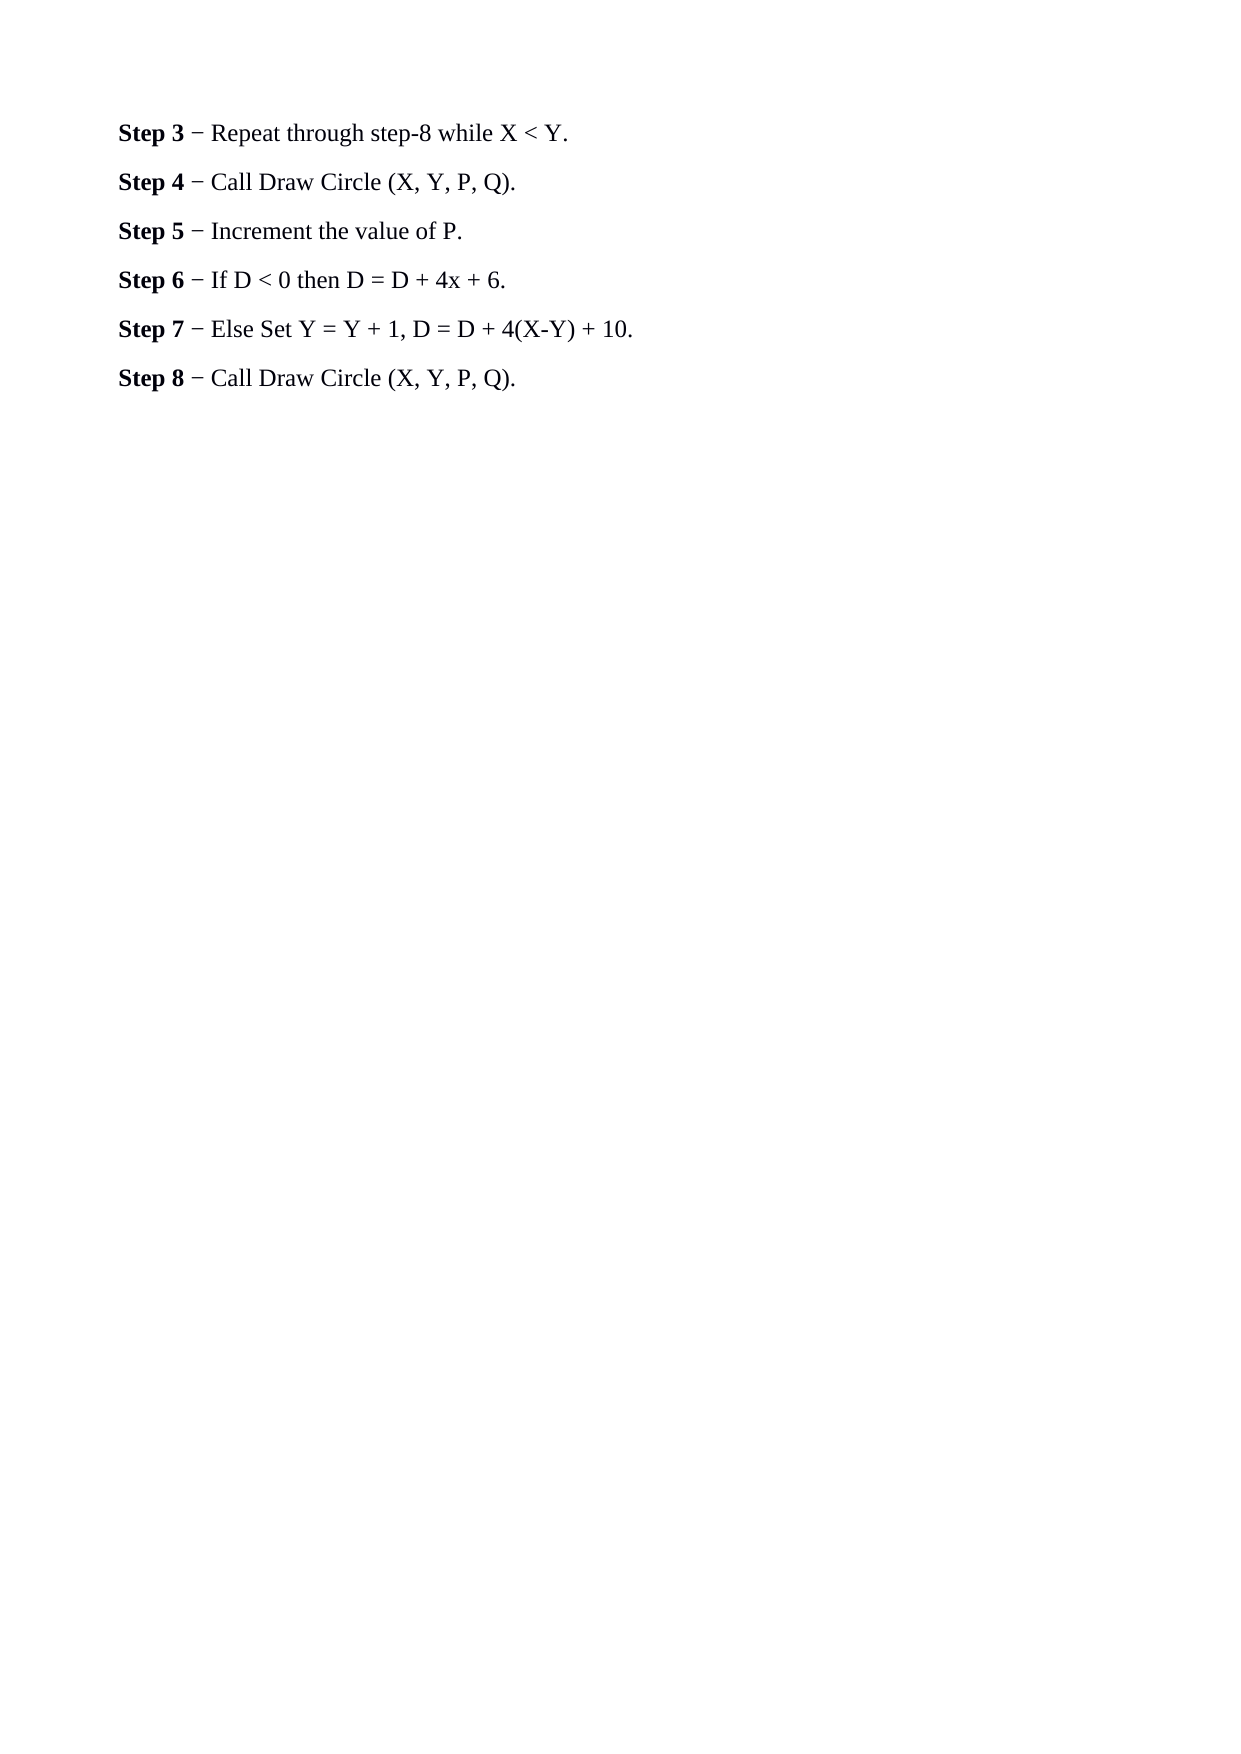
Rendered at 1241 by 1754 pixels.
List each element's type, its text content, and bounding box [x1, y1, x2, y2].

text Step 6 − If D < 0 then D = D + 4x + 6. [118, 265, 1122, 294]
text Step 3 − Repeat through step-8 while X < Y. [118, 118, 1122, 147]
text Step 8 − Call Draw Circle (X, Y, P, Q). [118, 363, 1122, 392]
text Step 4 − Call Draw Circle (X, Y, P, Q). [118, 167, 1122, 196]
text Step 7 − Else Set Y = Y + 1, D = D + 4(X-Y) + 10. [118, 314, 1122, 343]
text Step 5 − Increment the value of P. [118, 216, 1122, 245]
